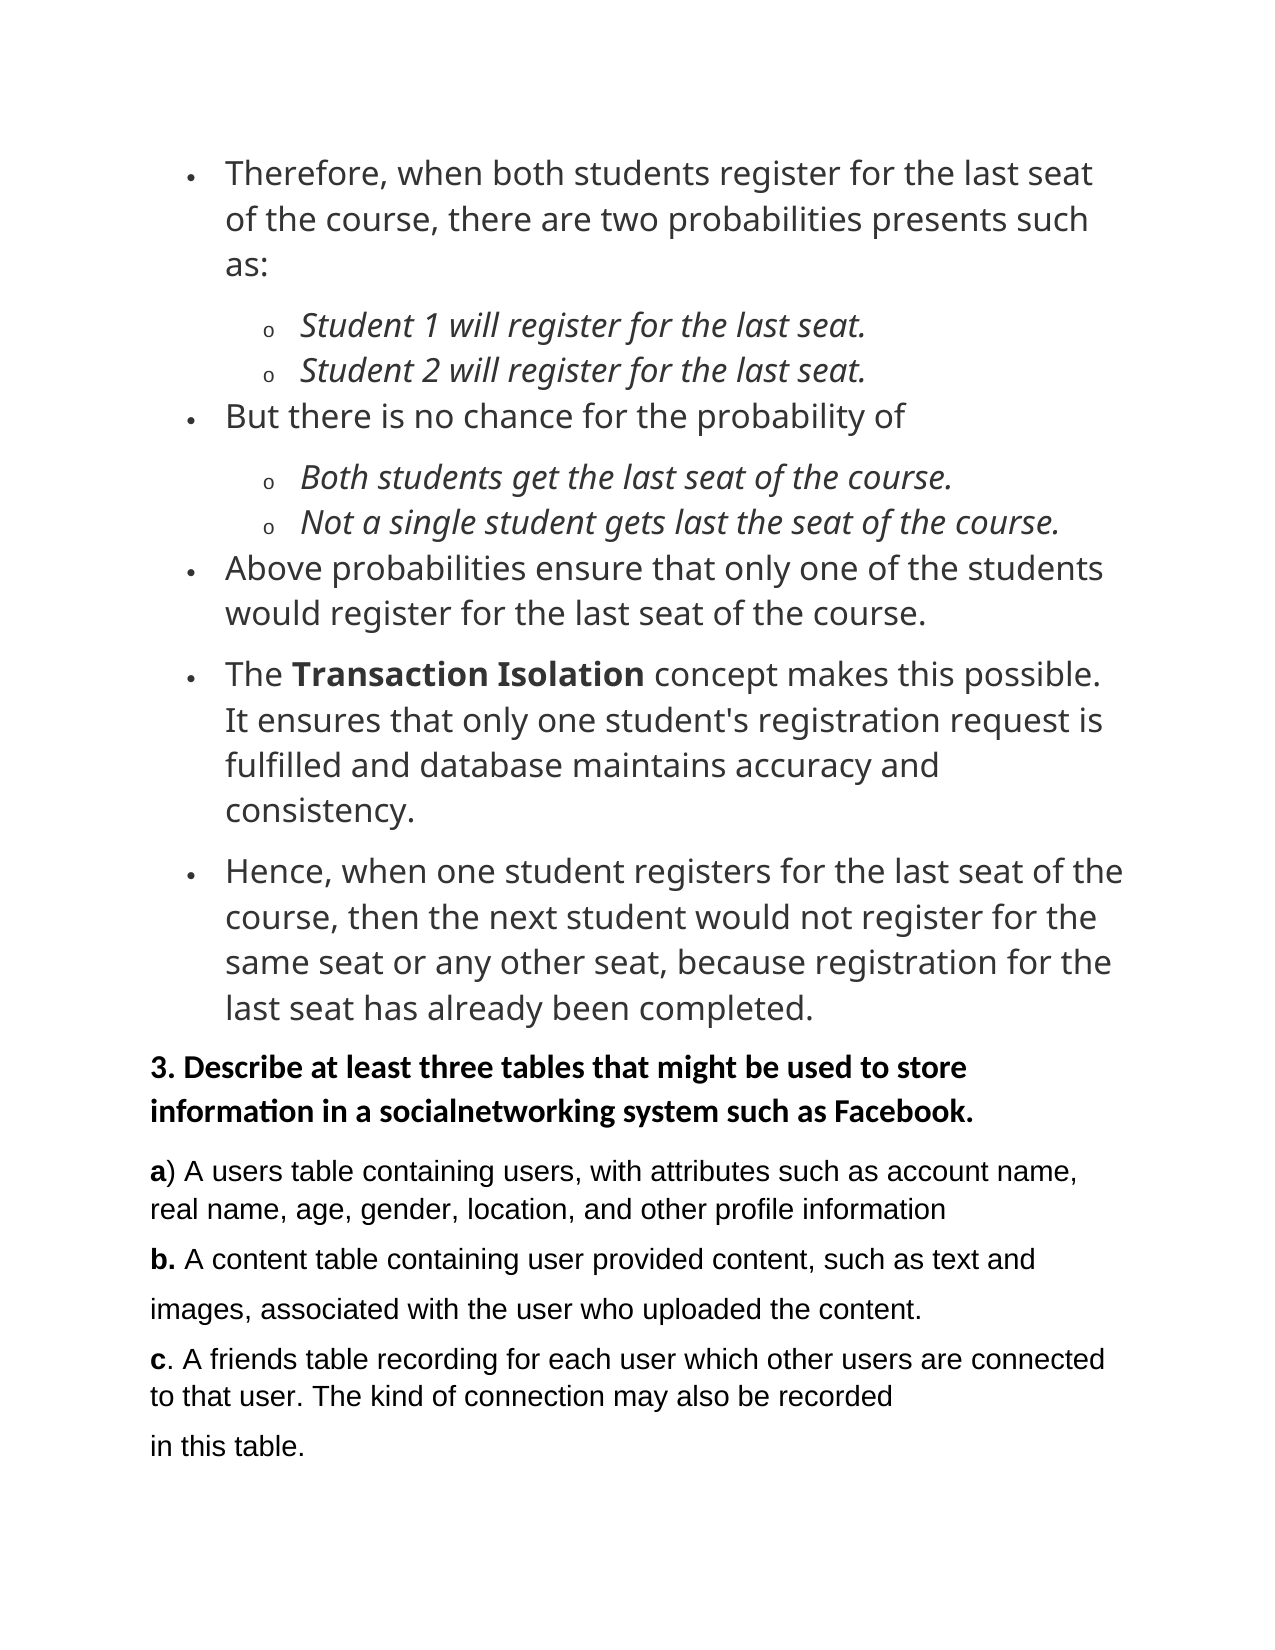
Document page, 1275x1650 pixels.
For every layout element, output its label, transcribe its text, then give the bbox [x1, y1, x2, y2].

list Student 2 will register for the last seat. [262, 347, 1125, 393]
text 3. Describe at least three tables that might be used to store information in a socialnetworking system such as Facebook. [150, 1046, 1125, 1130]
list Both students get the last seat of the course. [262, 454, 1125, 499]
list Hence, when one student registers for the last seat of the course, then the next student would not register for the same seat or any other seat, because registration for the last seat has already been completed. [187, 848, 1125, 1030]
list Not a single student gets last the seat of the course. [262, 499, 1125, 544]
text a) A users table containing users, with attributes such as account name, real name, age, gender, location, and other profile information [150, 1150, 1125, 1225]
text c. A friends table recording for each user which other users are connected to that user. The kind of connection may also be recorded [150, 1338, 1125, 1413]
list Above probabilities ensure that only one of the students would register for the last seat of the course. [187, 544, 1125, 635]
text b. A content table containing user provided content, such as text and [150, 1238, 1125, 1275]
list Student 1 will register for the last seat. [262, 302, 1125, 347]
text images, associated with the user who uploaded the content. [150, 1288, 1125, 1325]
list But there is no chance for the probability of [187, 393, 1125, 438]
list The Transaction Isolation concept makes this possible. It ensures that only one student's registration request is fulfilled and database maintains accuracy and consistency. [187, 651, 1125, 833]
list Therefore, when both students register for the last seat of the course, there are two probabilities presents such as: [187, 150, 1125, 286]
text in this table. [150, 1425, 1125, 1463]
